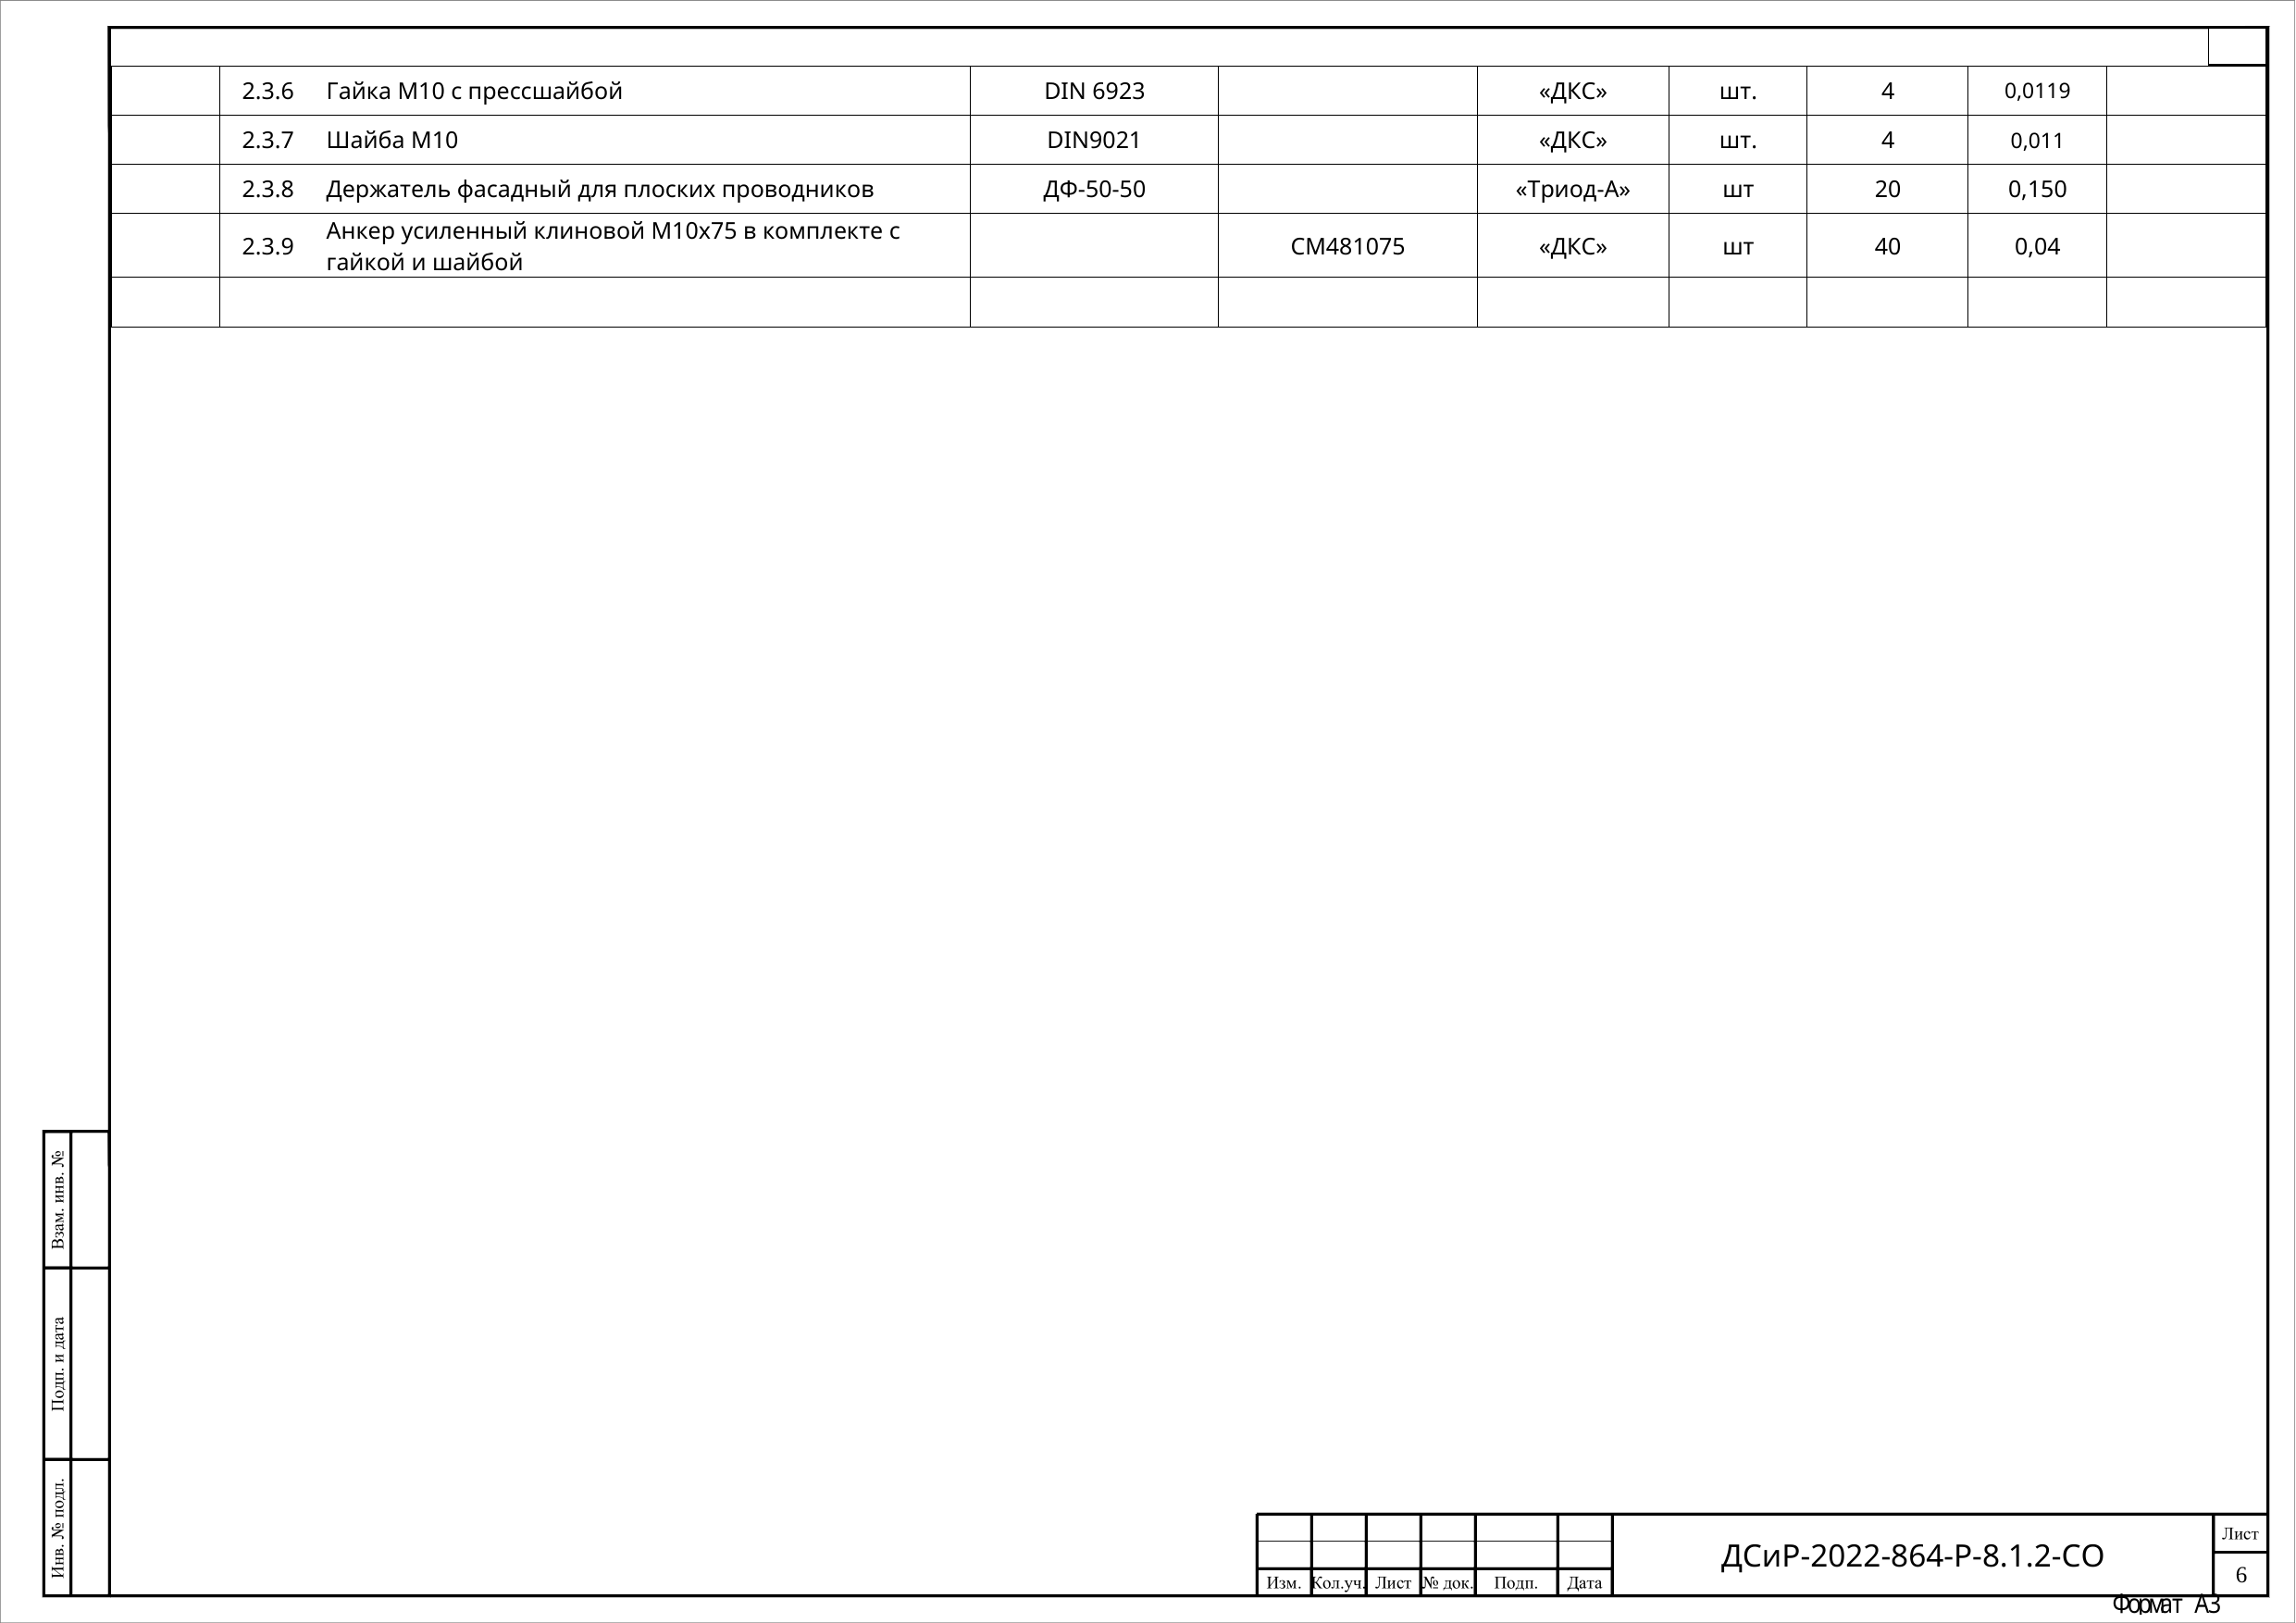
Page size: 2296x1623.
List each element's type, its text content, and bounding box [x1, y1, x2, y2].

table_cell [2107, 165, 2265, 213]
table_cell [971, 214, 1218, 277]
table_cell «ДКС» [1478, 214, 1669, 277]
table_cell [1219, 116, 1477, 164]
table_cell [316, 278, 970, 326]
table_cell Гайка М10 с прессшайбой [316, 67, 970, 115]
table_cell «Триод-А» [1478, 165, 1669, 213]
table_cell 4 [1807, 116, 1967, 164]
table_cell 2.3.7 [220, 116, 316, 164]
table_cell [112, 278, 219, 326]
table_cell Шайба М10 [316, 116, 970, 164]
table_cell шт [1669, 165, 1806, 213]
table_cell ДФ-50-50 [971, 165, 1218, 213]
table_cell «ДКС» [1478, 116, 1669, 164]
table_cell [1219, 67, 1477, 115]
table_cell Анкер усиленный клиновой М10х75 в комплекте с гайкой и шайбой [316, 214, 970, 277]
table_cell 2.3.6 [220, 67, 316, 115]
table_cell [2107, 67, 2265, 115]
table_cell [2107, 278, 2265, 326]
table_cell 2.3.8 [220, 165, 316, 213]
table_cell [112, 214, 219, 277]
table_cell [2107, 116, 2265, 164]
table_cell [1219, 278, 1477, 326]
table_cell 0,0119 [1968, 67, 2106, 115]
table_cell [112, 67, 219, 115]
table_cell DIN 6923 [971, 67, 1218, 115]
table_cell шт [1669, 214, 1806, 277]
table_cell [220, 278, 316, 326]
picture [0, 0, 2296, 1623]
table_cell 4 [1807, 67, 1967, 115]
table_cell шт. [1669, 116, 1806, 164]
table_cell 2.3.9 [220, 214, 316, 277]
table_cell «ДКС» [1478, 67, 1669, 115]
table_cell шт. [1669, 67, 1806, 115]
table_cell [2107, 214, 2265, 277]
table_cell 0,150 [1968, 165, 2106, 213]
table_cell DIN9021 [971, 116, 1218, 164]
table_cell 40 [1807, 214, 1967, 277]
table_cell [1669, 278, 1806, 326]
table_cell [1807, 278, 1967, 326]
table_cell 20 [1807, 165, 1967, 213]
table_cell [1478, 278, 1669, 326]
table_cell 0,04 [1968, 214, 2106, 277]
table_cell 0,011 [1968, 116, 2106, 164]
table_cell [1219, 165, 1477, 213]
table_cell [112, 116, 219, 164]
table_cell [971, 278, 1218, 326]
table_cell CM481075 [1219, 214, 1477, 277]
table_cell Держатель фасадный для плоских проводников [316, 165, 970, 213]
table_cell [112, 165, 219, 213]
table_cell [1968, 278, 2106, 326]
